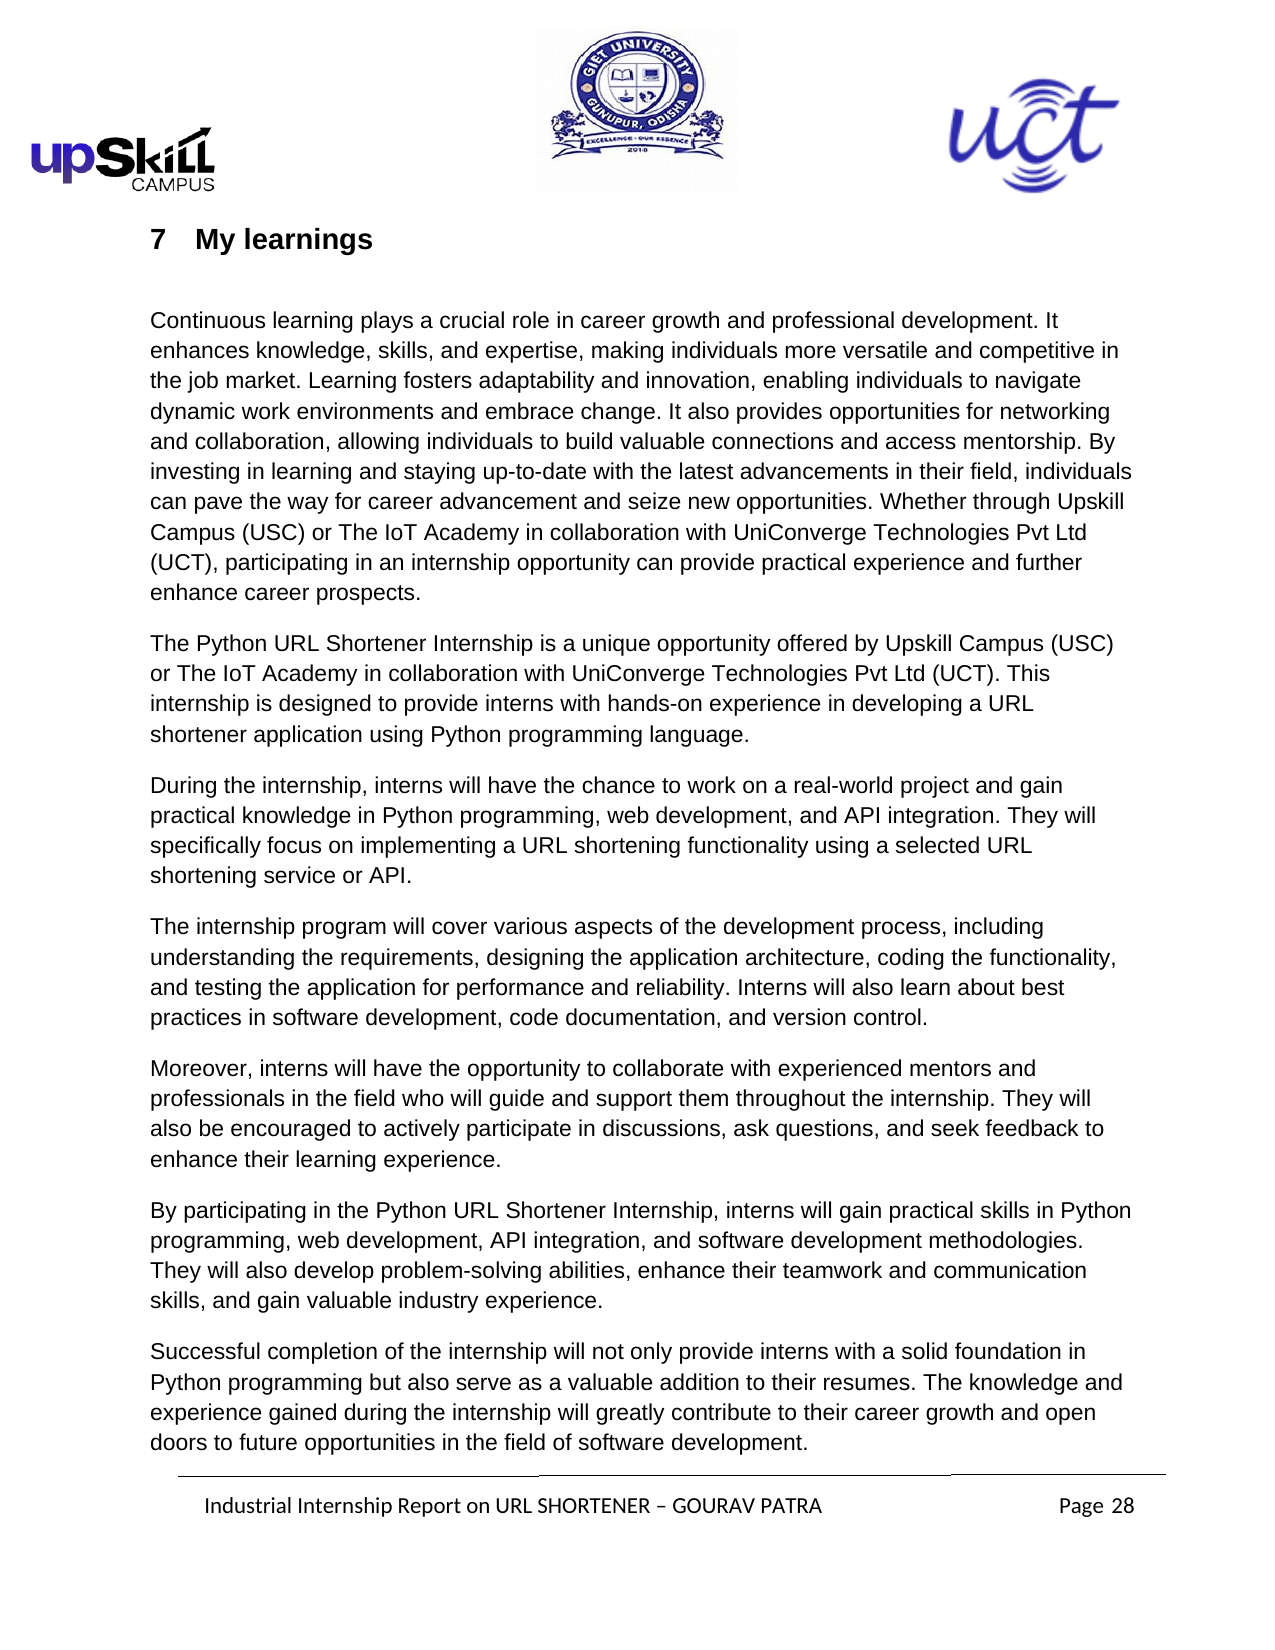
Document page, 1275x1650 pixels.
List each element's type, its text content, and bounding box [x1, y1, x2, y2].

picture [946, 69, 1125, 195]
picture [0, 114, 246, 195]
text Moreover, interns will have the opportunity to collaborate with experienced mentors and professionals in the field who will guide and support them throughout the internship. They will also be encouraged to actively participate in discussions, ask questions, and seek feedback to enhance their learning experience. [150, 1055, 1134, 1172]
text The Python URL Shortener Internship is a unique opportunity offered by Upskill Campus (USC) or The IoT Academy in collaboration with UniConverge Technologies Pvt Ltd (UCT). This internship is designed to provide interns with hands-on experience in developing a URL shortener application using Python programming language. [150, 630, 1134, 747]
picture [533, 28, 742, 195]
text During the internship, interns will have the chance to work on a real-world project and gain practical knowledge in Python programming, web development, and API integration. They will specifically focus on implementing a URL shortening functionality using a selected URL shortening service or API. [150, 772, 1134, 888]
text By participating in the Python URL Shortener Internship, interns will gain practical skills in Python programming, web development, API integration, and software development methodologies. They will also develop problem-solving abilities, enhance their teamwork and communication skills, and gain valuable industry experience. [150, 1197, 1134, 1313]
subtitle My learnings [150, 222, 1134, 256]
text The internship program will cover various aspects of the development process, including understanding the requirements, designing the application architecture, coding the functionality, and testing the application for performance and reliability. Interns will also learn about best practices in software development, code documentation, and version control. [150, 913, 1134, 1030]
text Continuous learning plays a crucial role in career growth and professional development. It enhances knowledge, skills, and expertise, making individuals more versatile and competitive in the job market. Learning fosters adaptability and innovation, enabling individuals to navigate dynamic work environments and embrace change. It also provides opportunities for networking and collaboration, allowing individuals to build valuable connections and access mentorship. By investing in learning and staying up-to-date with the latest advancements in their field, individuals can pave the way for career advancement and seize new opportunities. Whether through Upskill Campus (USC) or The IoT Academy in collaboration with UniConverge Technologies Pvt Ltd (UCT), participating in an internship opportunity can provide practical experience and further enhance career prospects. [150, 307, 1134, 605]
text Successful completion of the internship will not only provide interns with a solid foundation in Python programming but also serve as a valuable addition to their resumes. The knowledge and experience gained during the internship will greatly contribute to their career growth and open doors to future opportunities in the field of software development. [150, 1338, 1134, 1455]
